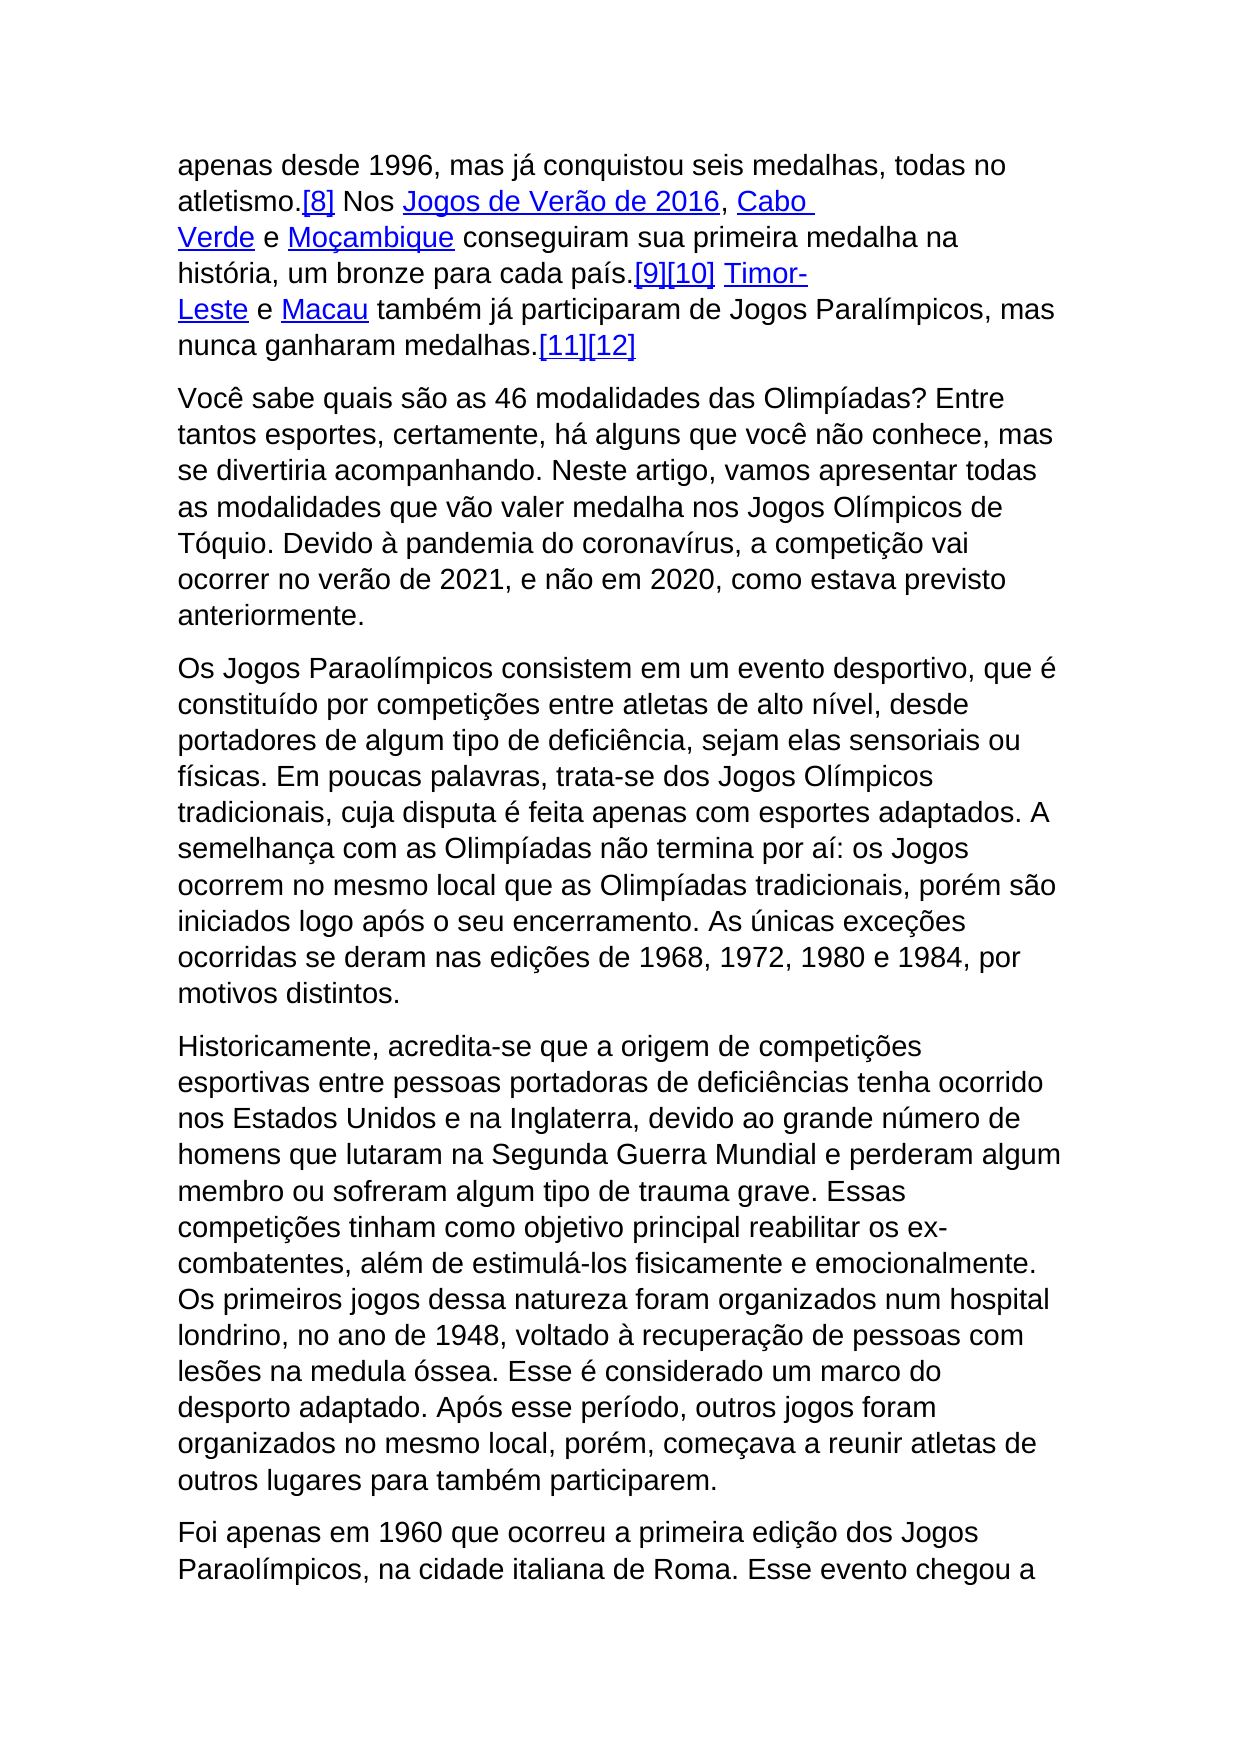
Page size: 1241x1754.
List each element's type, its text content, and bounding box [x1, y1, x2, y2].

text Historicamente, acredita-se que a origem de competições esportivas entre pessoas portadoras de deficiências tenha ocorrido nos Estados Unidos e na Inglaterra, devido ao grande número de homens que lutaram na Segunda Guerra Mundial e perderam algum membro ou sofreram algum tipo de trauma grave. Essas competições tinham como objetivo principal reabilitar os ex-combatentes, além de estimulá-los fisicamente e emocionalmente. Os primeiros jogos dessa natureza foram organizados num hospital londrino, no ano de 1948, voltado à recuperação de pessoas com lesões na medula óssea. Esse é considerado um marco do desporto adaptado. Após esse período, outros jogos foram organizados no mesmo local, porém, começava a reunir atletas de outros lugares para também participarem. [177, 1029, 1063, 1496]
text Você sabe quais são as 46 modalidades das Olimpíadas? Entre tantos esportes, certamente, há alguns que você não conhece, mas se divertiria acompanhando. Neste artigo, vamos apresentar todas as modalidades que vão valer medalha nos Jogos Olímpicos de Tóquio. Devido à pandemia do coronavírus, a competição vai ocorrer no verão de 2021, e não em 2020, como estava previsto anteriormente. [177, 381, 1063, 632]
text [177, 1516, 1063, 1585]
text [177, 148, 1063, 362]
text Os Jogos Paraolímpicos consistem em um evento desportivo, que é constituído por competições entre atletas de alto nível, desde portadores de algum tipo de deficiência, sejam elas sensoriais ou físicas. Em poucas palavras, trata-se dos Jogos Olímpicos tradicionais, cuja disputa é feita apenas com esportes adaptados. A semelhança com as Olimpíadas não termina por aí: os Jogos ocorrem no mesmo local que as Olimpíadas tradicionais, porém são iniciados logo após o seu encerramento. As únicas exceções ocorridas se deram nas edições de 1968, 1972, 1980 e 1984, por motivos distintos. [177, 651, 1063, 1010]
